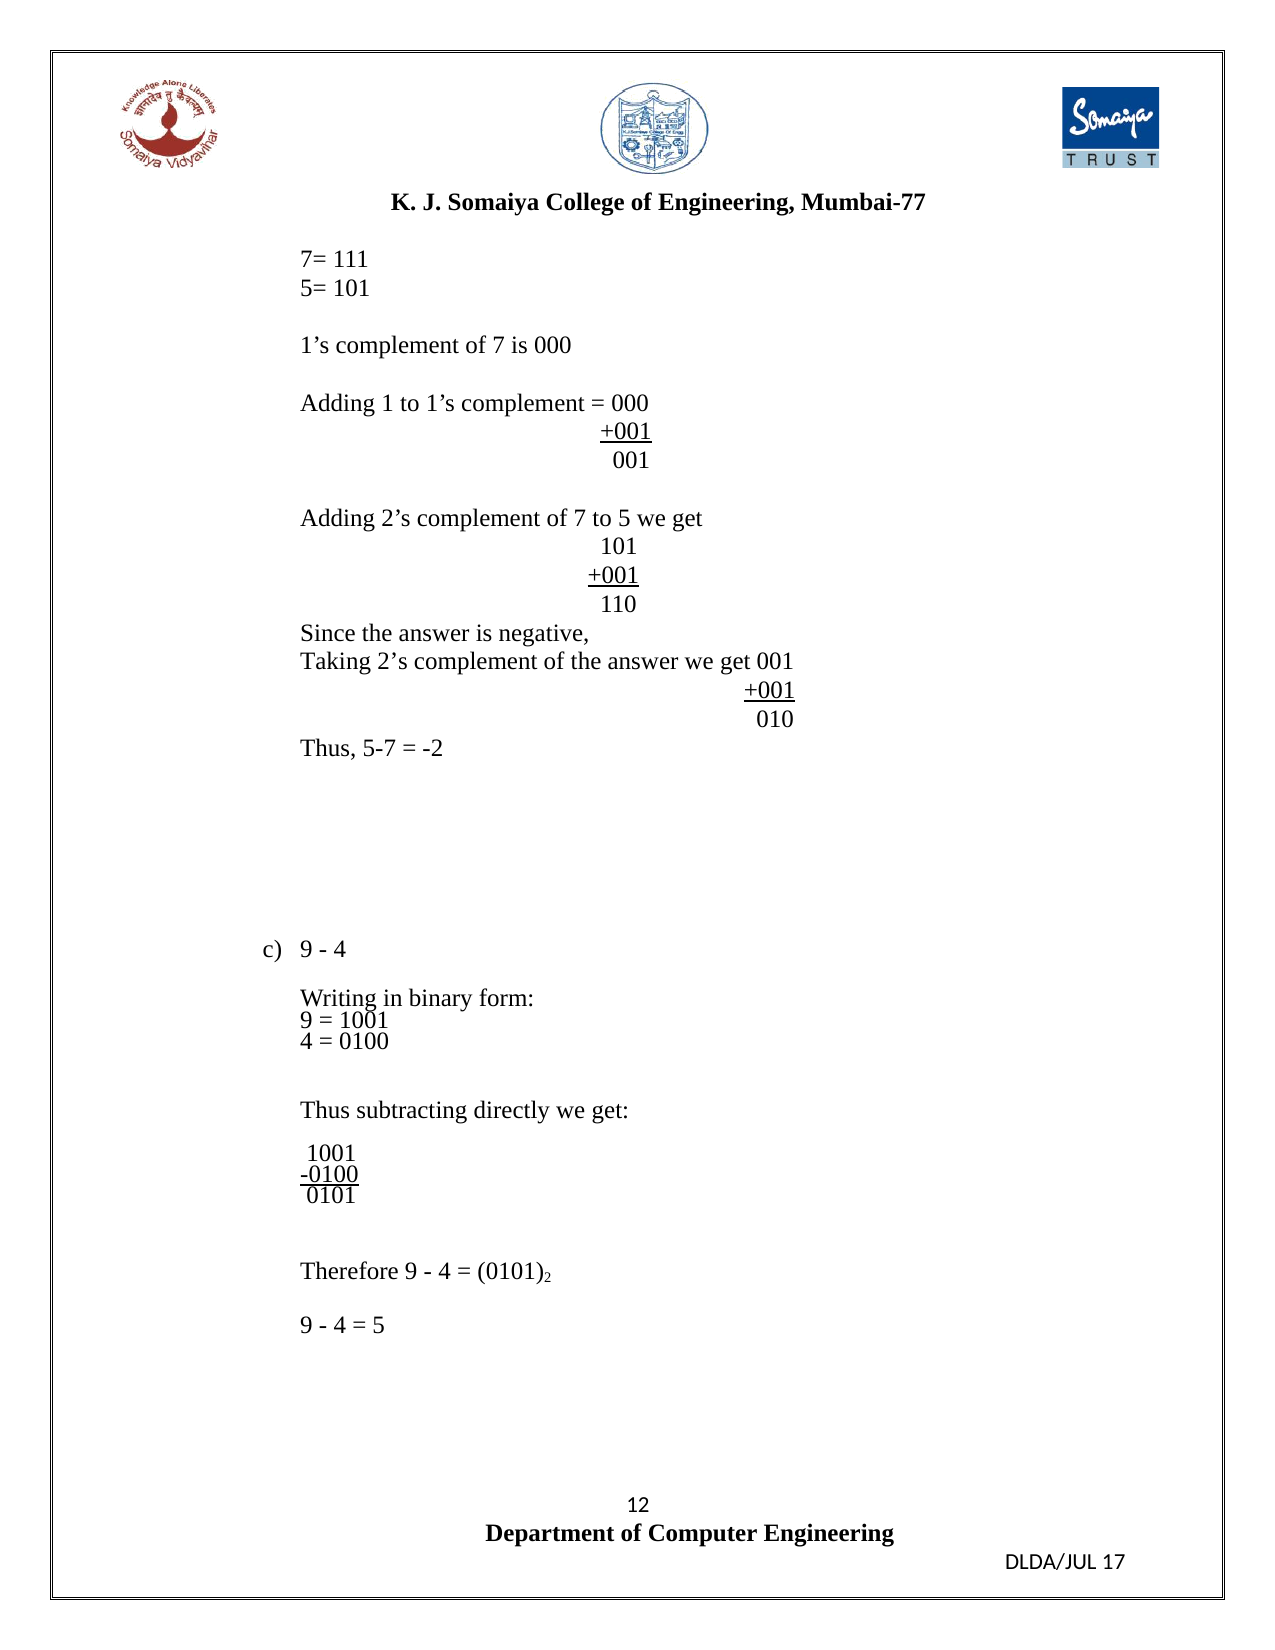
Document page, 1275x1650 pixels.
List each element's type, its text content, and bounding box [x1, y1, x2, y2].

text Therefore 9 - 4 = (0101)2 [225, 1256, 1125, 1285]
list 1’s complement of 7 is 000 [300, 330, 1125, 359]
list 001 [300, 445, 1125, 474]
list 5= 101 [300, 273, 1125, 301]
text 010 [300, 704, 1125, 733]
text Thus, 5-7 = -2 [300, 733, 1125, 761]
text 0101 [300, 1187, 1125, 1208]
text 9 = 1001 [300, 1012, 1125, 1033]
picture [1062, 87, 1160, 168]
list Adding 2’s complement of 7 to 5 we get [300, 503, 1125, 531]
list +001 [300, 416, 1125, 445]
picture [598, 79, 716, 176]
text Thus subtracting directly we get: [225, 1096, 1125, 1124]
list +001 [300, 560, 1125, 589]
text 4 = 0100 [300, 1033, 1125, 1054]
text +001 [300, 675, 1125, 704]
text Taking 2’s complement of the answer we get 001 [300, 646, 1125, 675]
list Adding 1 to 1’s complement = 000 [300, 388, 1125, 416]
text Since the answer is negative, [300, 618, 1125, 646]
list 110 [300, 589, 1125, 618]
text 9 - 4 = 5 [150, 1310, 1125, 1339]
list Writing in binary form: [300, 983, 1125, 1012]
list 7= 111 [300, 244, 1125, 273]
text -0100 [300, 1166, 1125, 1187]
list 9 - 4 [262, 934, 1125, 963]
picture [120, 80, 218, 168]
list 101 [300, 531, 1125, 560]
text 1001 [300, 1145, 1125, 1166]
